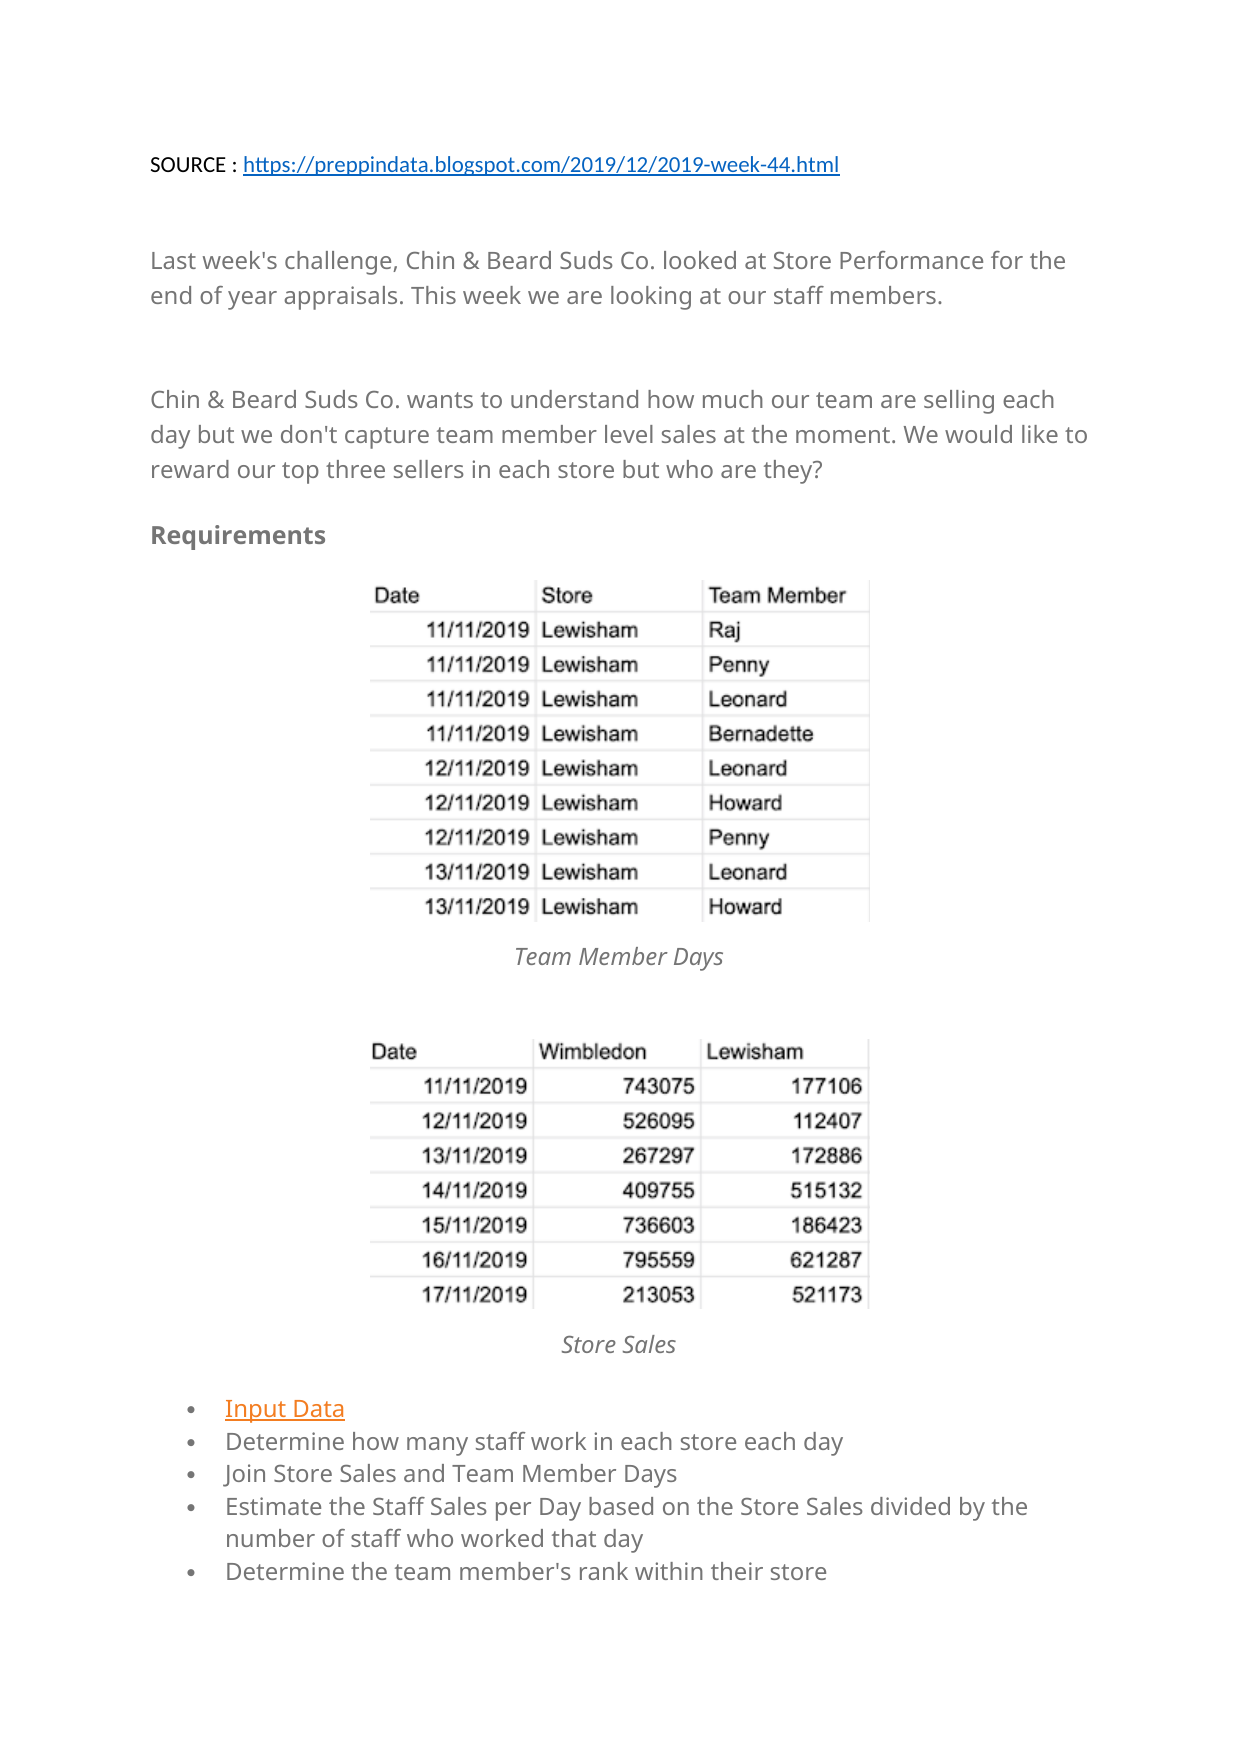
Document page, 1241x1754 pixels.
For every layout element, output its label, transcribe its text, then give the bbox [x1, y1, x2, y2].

list Estimate the Staff Sales per Day based on the Store Sales divided by the number of staff who worked that day [187, 1489, 1090, 1555]
list Input Data [187, 1392, 1090, 1424]
subtitle Requirements [150, 517, 1090, 552]
picture [370, 580, 870, 922]
text Team Member Days [150, 940, 1090, 973]
list Determine the team member's rank within their store [187, 1555, 1090, 1587]
picture [370, 1039, 870, 1309]
text Store Sales [150, 1327, 1090, 1360]
text Chin & Beard Suds Co. wants to understand how much our team are selling each day but we don't capture team member level sales at the moment. We would like to reward our top three sellers in each store but who are they? [150, 383, 1090, 486]
list Determine how many staff work in each store each day [187, 1424, 1090, 1457]
list Join Store Sales and Team Member Days [187, 1457, 1090, 1489]
text SOURCE : https://preppindata.blogspot.com/2019/12/2019-week-44.html [150, 150, 1090, 178]
text Last week's challenge, Chin & Beard Suds Co. looked at Store Performance for the end of year appraisals. This week we are looking at our staff members. [150, 244, 1090, 312]
